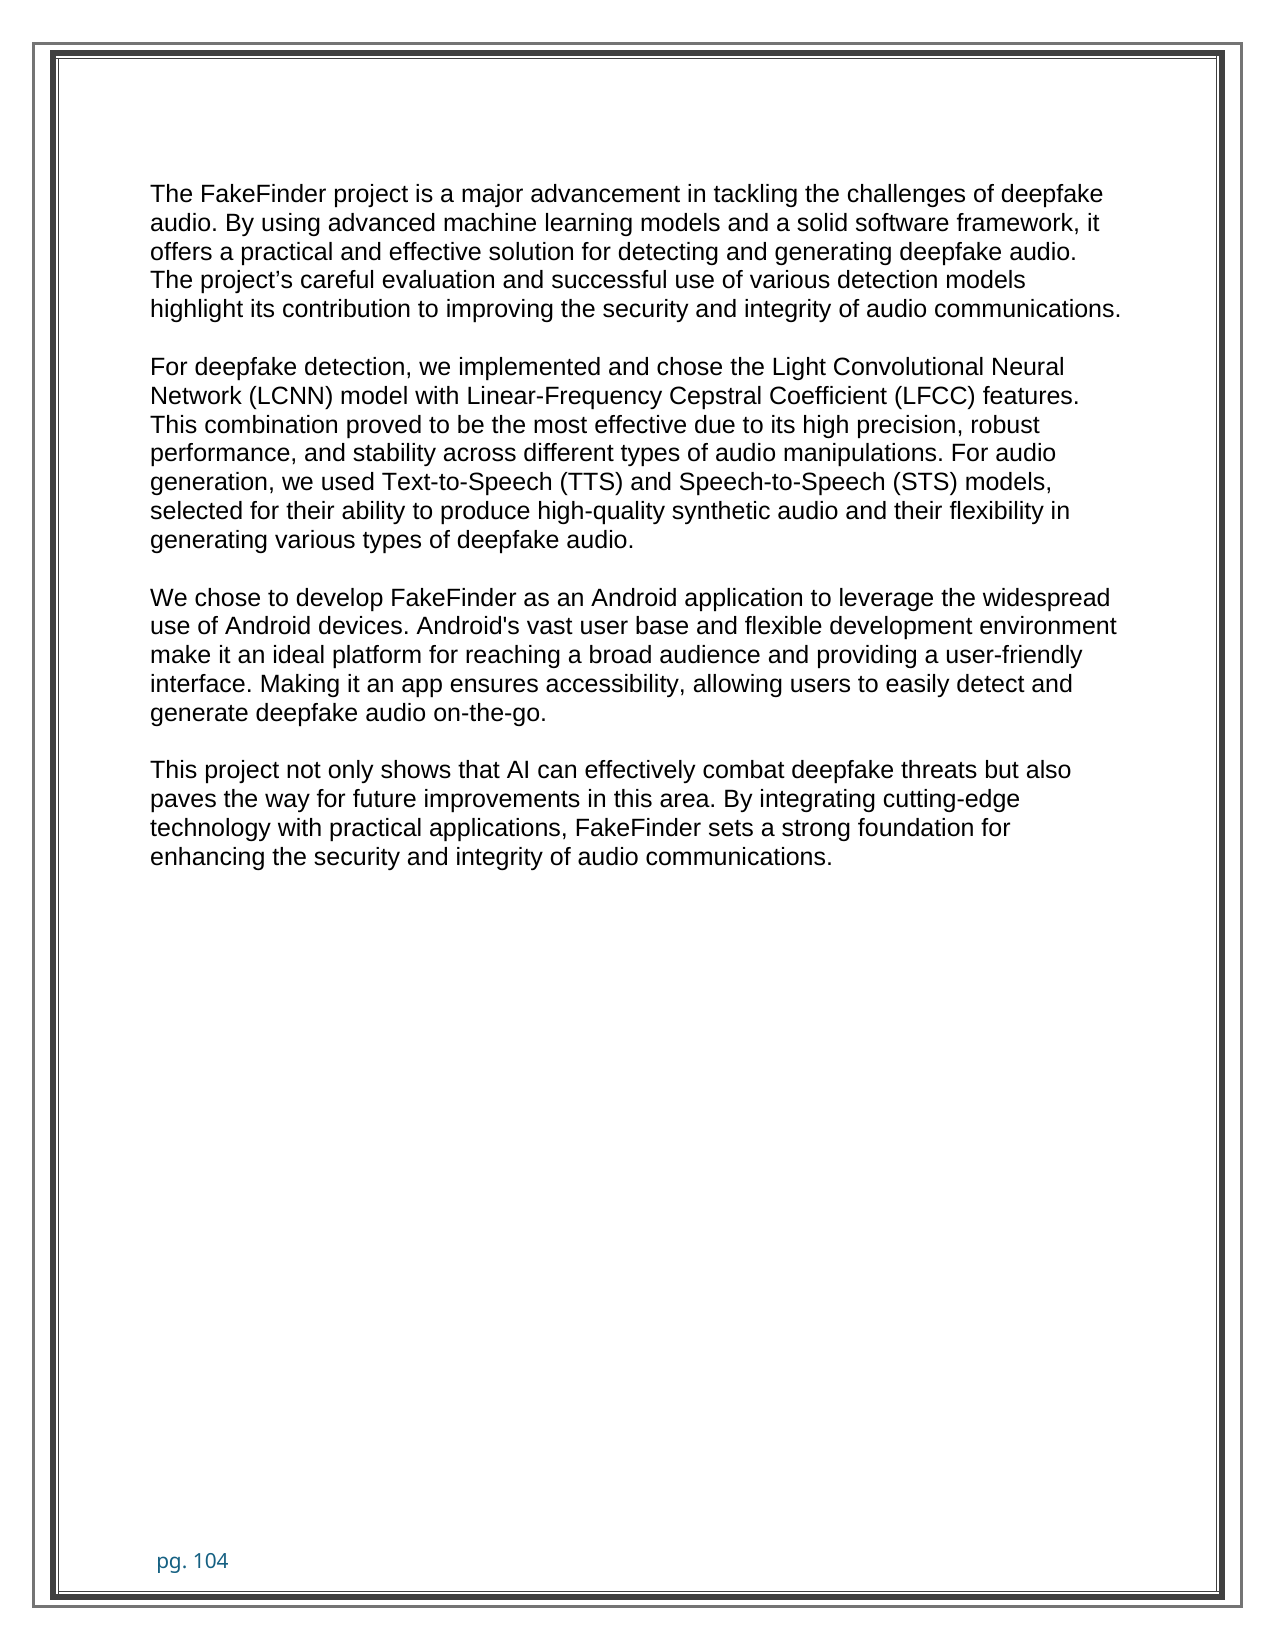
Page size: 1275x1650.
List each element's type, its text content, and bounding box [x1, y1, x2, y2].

text For deepfake detection, we implemented and chose the Light Convolutional Neural Network (LCNN) model with Linear-Frequency Cepstral Coefficient (LFCC) features. This combination proved to be the most effective due to its high precision, robust performance, and stability across different types of audio manipulations. For audio generation, we used Text-to-Speech (TTS) and Speech-to-Speech (STS) models, selected for their ability to produce high-quality synthetic audio and their flexibility in generating various types of deepfake audio. [150, 352, 1125, 553]
text This project not only shows that AI can effectively combat deepfake threats but also paves the way for future improvements in this area. By integrating cutting-edge technology with practical applications, FakeFinder sets a strong foundation for enhancing the security and integrity of audio communications. [150, 755, 1125, 870]
text We chose to develop FakeFinder as an Android application to leverage the widespread use of Android devices. Android's vast user base and flexible development environment make it an ideal platform for reaching a broad audience and providing a user-friendly interface. Making it an app ensures accessibility, allowing users to easily detect and generate deepfake audio on-the-go. [150, 582, 1125, 726]
text The FakeFinder project is a major advancement in tackling the challenges of deepfake audio. By using advanced machine learning models and a solid software framework, it offers a practical and effective solution for detecting and generating deepfake audio. The project’s careful evaluation and successful use of various detection models highlight its contribution to improving the security and integrity of audio communications. [150, 179, 1125, 323]
